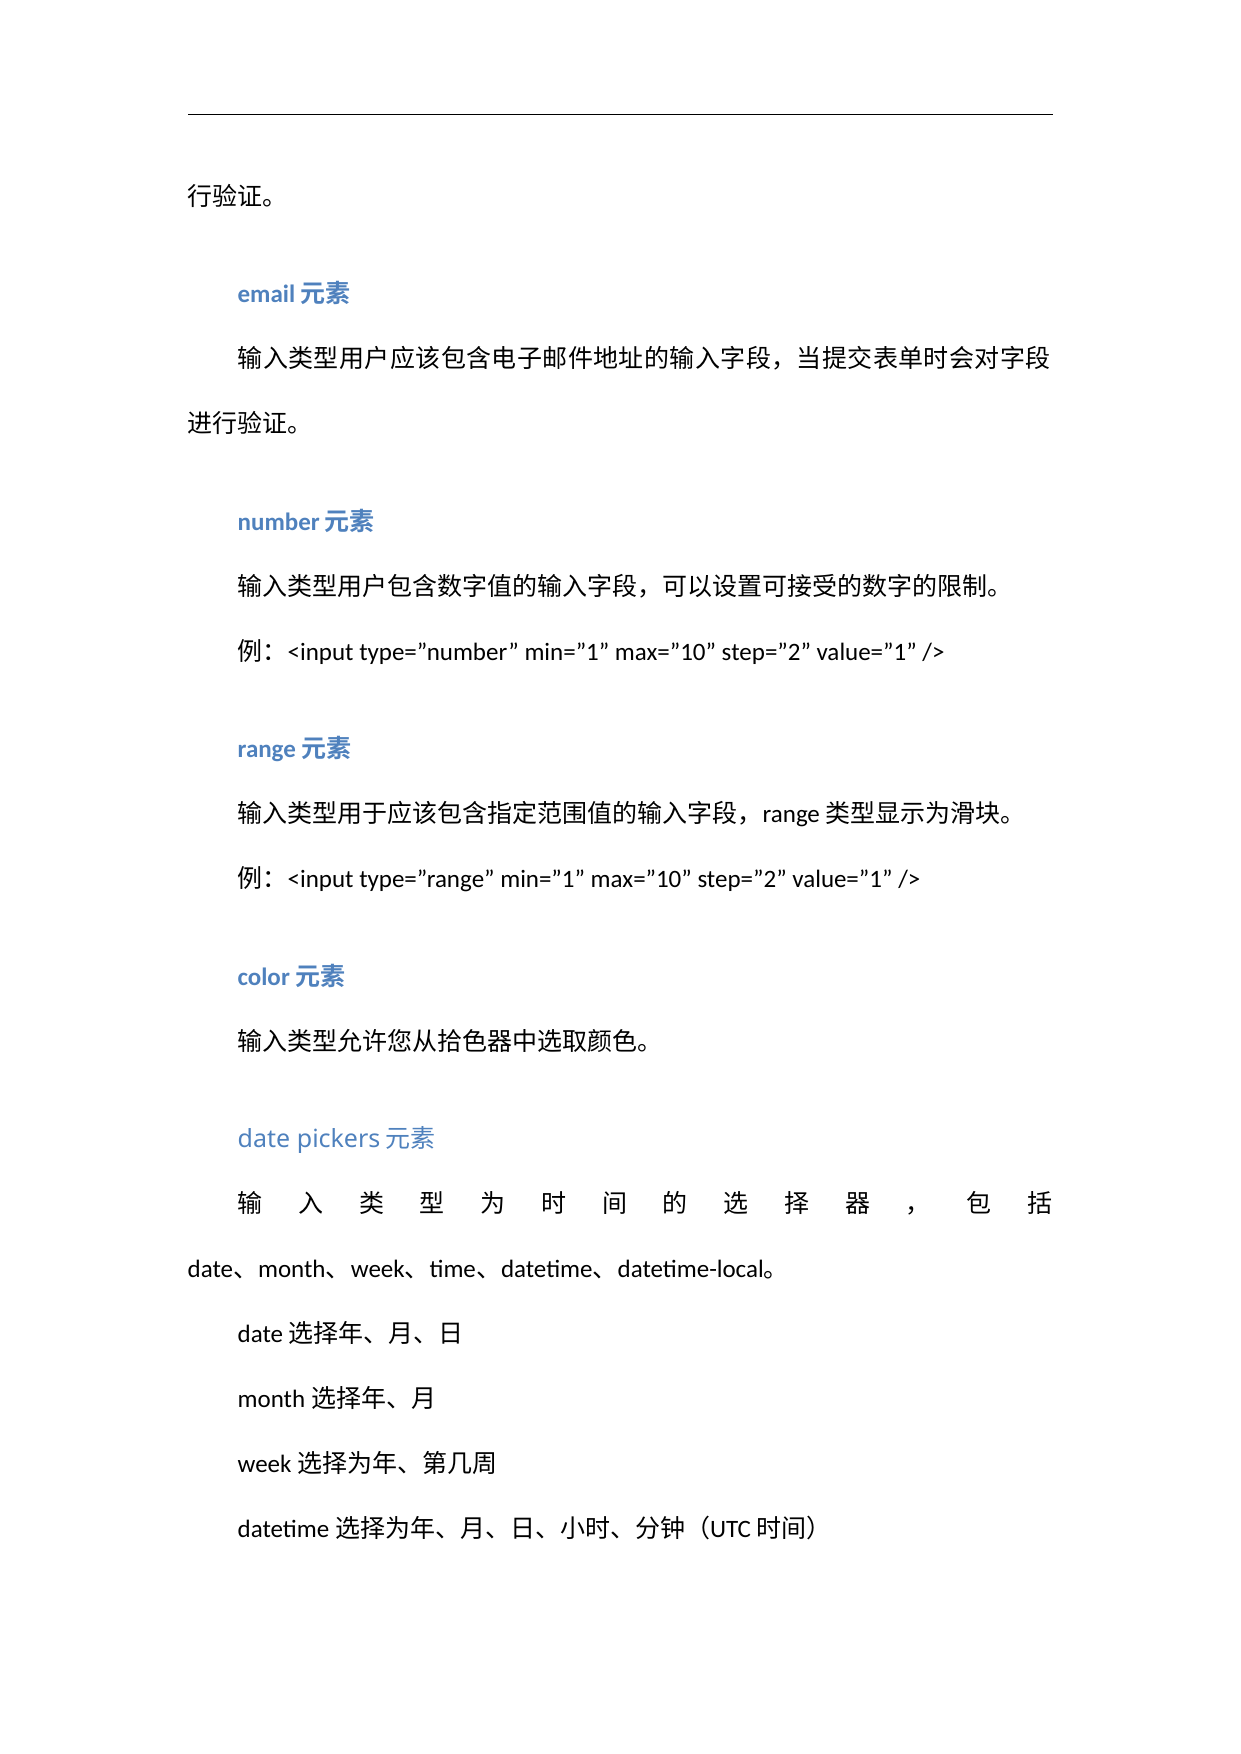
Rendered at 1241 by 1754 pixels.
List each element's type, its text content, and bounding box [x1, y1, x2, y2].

text email元素 [187, 259, 1053, 324]
text date pickers元素 [187, 1104, 1053, 1169]
text date 选择年、月、日 [187, 1299, 1053, 1364]
text 输入类型用于应该包含指定范围值的输入字段，range类型显示为滑块。 [187, 779, 1053, 844]
text number元素 [187, 487, 1053, 552]
text 输入类型为时间的选择器，包括date、month、week、time、datetime、datetime-local。 [187, 1169, 1053, 1299]
text week 选择为年、第几周 [187, 1429, 1053, 1494]
text month 选择年、月 [187, 1364, 1053, 1429]
text color元素 [187, 942, 1053, 1007]
text range元素 [187, 714, 1053, 779]
text datetime 选择为年、月、日、小时、分钟（UTC时间） [187, 1494, 1053, 1559]
text 输入类型用户应该包含电子邮件地址的输入字段，当提交表单时会对字段进行验证。 [187, 324, 1053, 454]
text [187, 162, 1053, 227]
text 输入类型允许您从拾色器中选取颜色。 [187, 1007, 1053, 1072]
text 例：<input type=”number” min=”1” max=”10” step=”2” value=”1” /> [187, 617, 1053, 682]
text 输入类型用户包含数字值的输入字段，可以设置可接受的数字的限制。 [187, 552, 1053, 617]
text 例：<input type=”range” min=”1” max=”10” step=”2” value=”1” /> [187, 844, 1053, 909]
